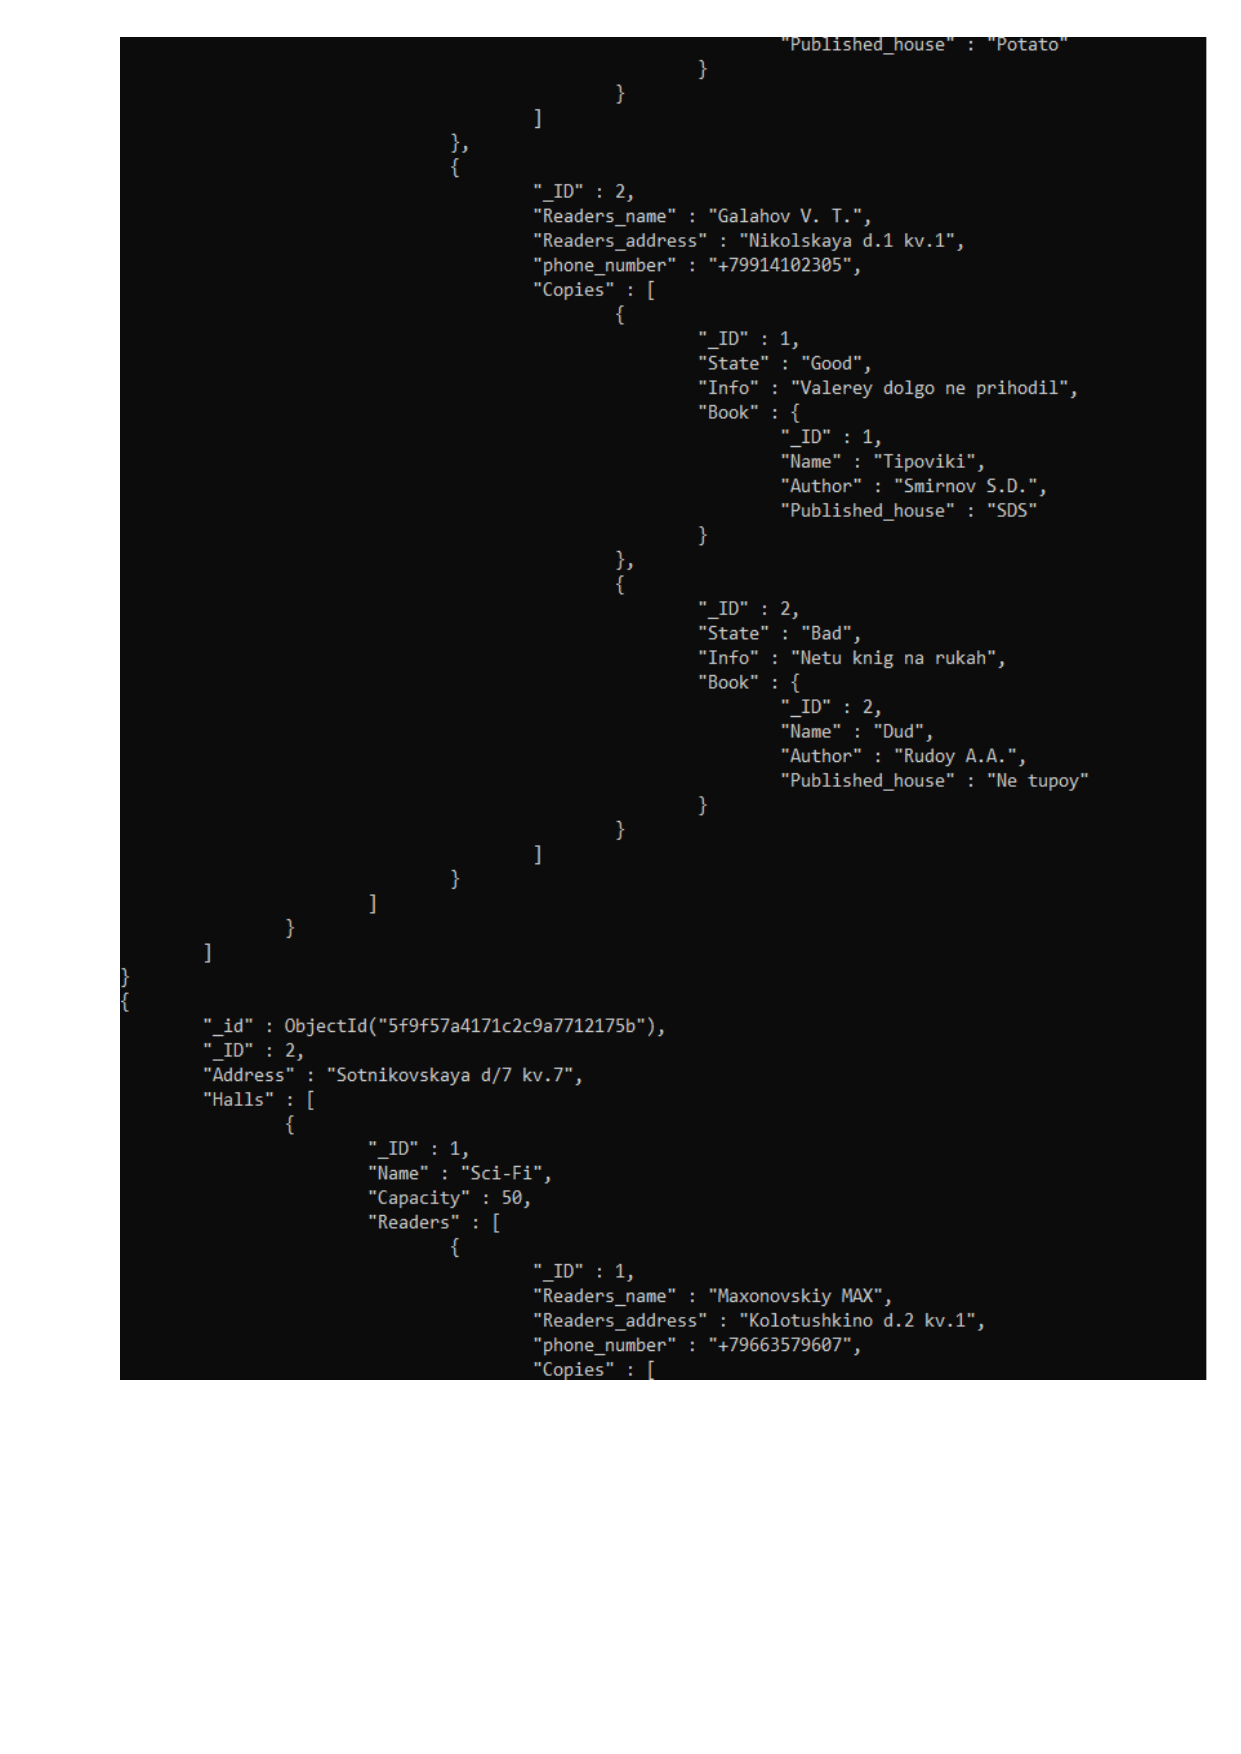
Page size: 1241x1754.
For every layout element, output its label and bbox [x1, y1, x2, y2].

picture [120, 37, 1207, 1380]
